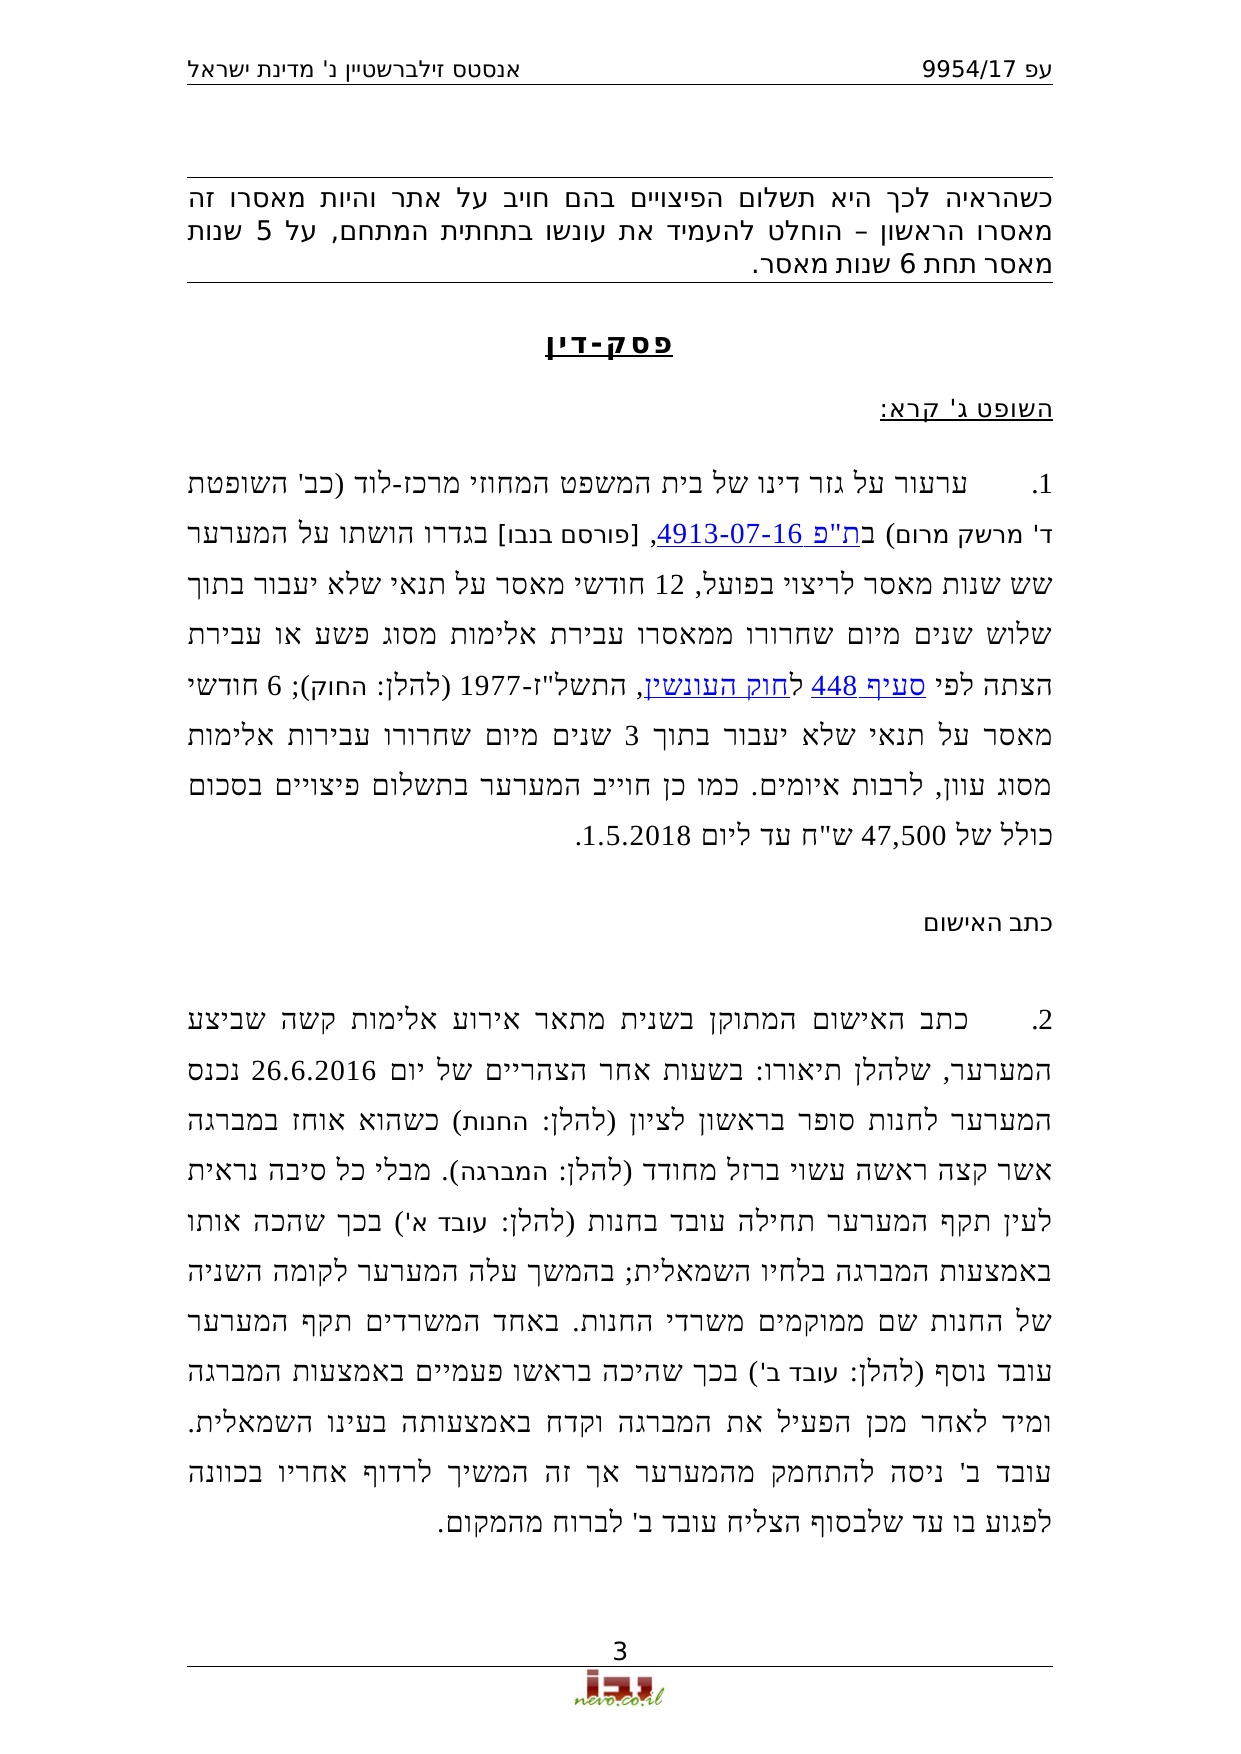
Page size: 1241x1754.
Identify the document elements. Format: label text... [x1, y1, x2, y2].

table_header פסק-דין [165, 326, 1053, 372]
picture [574, 1669, 666, 1707]
text השופט ג' קרא: [187, 394, 1053, 423]
text כתב האישום [187, 908, 1053, 937]
text 1. ערעור על גזר דינו של בית המשפט המחוזי מרכז-לוד (כב' השופטת ד' מרשק מרום) בת"פ 4913-07-16, [פורסם בנבו] בגדרו הושתו על המערער שש שנות מאסר לריצוי בפועל, 12 חודשי מאסר על תנאי שלא יעבור בתוך שלוש שנים מיום שחרורו ממאסרו עבירת אלימות מסוג פשע או עבירת הצתה לפי סעיף 448 לחוק העונשין, התשל"ז-1977 (להלן: החוק); 6 חודשי מאסר על תנאי שלא יעבור בתוך 3 שנים מיום שחרורו עבירות אלימות מסוג עוון, לרבות איומים. כמו כן חוייב המערער בתשלום פיצויים בסכום כולל של 47,500 ש"ח עד ליום 1.5.2018. [187, 466, 1053, 852]
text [187, 178, 1053, 282]
text 2. כתב האישום המתוקן בשנית מתאר אירוע אלימות קשה שביצע המערער, שלהלן תיאורו: בשעות אחר הצהריים של יום 26.6.2016 נכנס המערער לחנות סופר בראשון לציון (להלן: החנות) כשהוא אוחז במברגה אשר קצה ראשה עשוי ברזל מחודד (להלן: המברגה). מבלי כל סיבה נראית לעין תקף המערער תחילה עובד בחנות (להלן: עובד א') בכך שהכה אותו באמצעות המברגה בלחיו השמאלית; בהמשך עלה המערער לקומה השניה של החנות שם ממוקמים משרדי החנות. באחד המשרדים תקף המערער עובד נוסף (להלן: עובד ב') בכך שהיכה בראשו פעמיים באמצעות המברגה ומיד לאחר מכן הפעיל את המברגה וקדח באמצעותה בעינו השמאלית. עובד ב' ניסה להתחמק מהמערער אך זה המשיך לרדוף אחריו בכוונה לפגוע בו עד שלבסוף הצליח עובד ב' לברוח מהמקום. [187, 1002, 1053, 1539]
